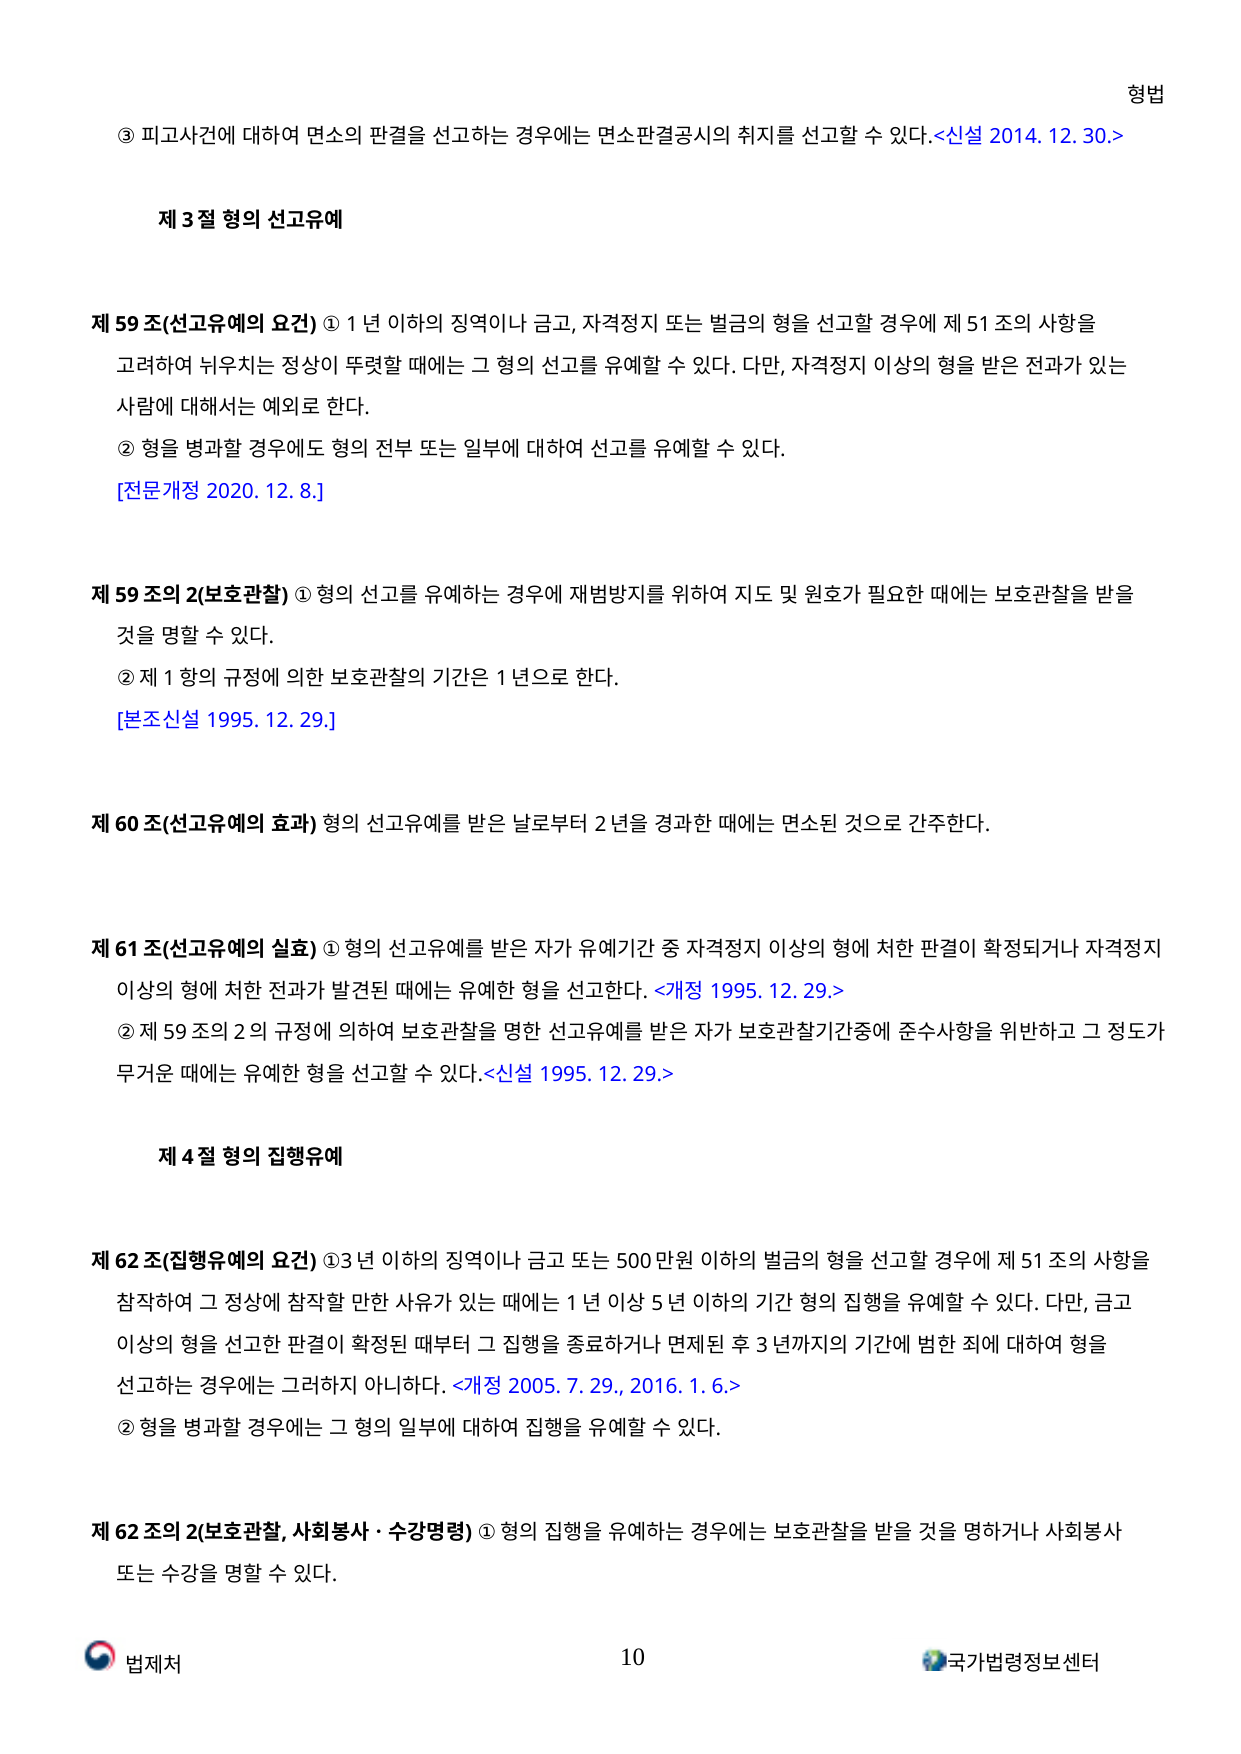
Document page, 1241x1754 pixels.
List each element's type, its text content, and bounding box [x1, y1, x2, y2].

text 제60조(선고유예의 효과) 형의 선고유예를 받은 날로부터 2년을 경과한 때에는 면소된 것으로 간주한다. [92, 796, 1165, 837]
text 제4절 형의 집행유예 [158, 1129, 1165, 1171]
text 제62조(집행유예의 요건) ①3년 이하의 징역이나 금고 또는 500만원 이하의 벌금의 형을 선고할 경우에 제51조의 사항을 참작하여 그 정상에 참작할 만한 사유가 있는 때에는 1년 이상 5년 이하의 기간 형의 집행을 유예할 수 있다. 다만, 금고 이상의 형을 선고한 판결이 확정된 때부터 그 집행을 종료하거나 면제된 후 3년까지의 기간에 범한 죄에 대하여 형을 선고하는 경우에는 그러하지 아니하다. <개정 2005. 7. 29., 2016. 1. 6.> [92, 1233, 1165, 1400]
text [전문개정 2020. 12. 8.] [117, 462, 1165, 504]
text 제59조(선고유예의 요건) ① 1년 이하의 징역이나 금고, 자격정지 또는 벌금의 형을 선고할 경우에 제51조의 사항을 고려하여 뉘우치는 정상이 뚜렷할 때에는 그 형의 선고를 유예할 수 있다. 다만, 자격정지 이상의 형을 받은 전과가 있는 사람에 대해서는 예외로 한다. [92, 296, 1165, 421]
text [본조신설 1995. 12. 29.] [117, 692, 1165, 733]
text 제62조의2(보호관찰, 사회봉사ㆍ수강명령) ①형의 집행을 유예하는 경우에는 보호관찰을 받을 것을 명하거나 사회봉사 또는 수강을 명할 수 있다. [92, 1504, 1165, 1587]
picture [75, 1637, 126, 1673]
text ② 형을 병과할 경우에도 형의 전부 또는 일부에 대하여 선고를 유예할 수 있다. [117, 421, 1165, 462]
text ③ 피고사건에 대하여 면소의 판결을 선고하는 경우에는 면소판결공시의 취지를 선고할 수 있다.<신설 2014. 12. 30.> [117, 108, 1165, 150]
picture [892, 1637, 947, 1671]
text 제3절 형의 선고유예 [158, 192, 1165, 233]
text 제61조(선고유예의 실효) ①형의 선고유예를 받은 자가 유예기간 중 자격정지 이상의 형에 처한 판결이 확정되거나 자격정지 이상의 형에 처한 전과가 발견된 때에는 유예한 형을 선고한다. <개정 1995. 12. 29.> [92, 921, 1165, 1004]
text ②형을 병과할 경우에는 그 형의 일부에 대하여 집행을 유예할 수 있다. [117, 1400, 1165, 1442]
text ②제1항의 규정에 의한 보호관찰의 기간은 1년으로 한다. [117, 650, 1165, 692]
text 제59조의2(보호관찰) ①형의 선고를 유예하는 경우에 재범방지를 위하여 지도 및 원호가 필요한 때에는 보호관찰을 받을 것을 명할 수 있다. [92, 567, 1165, 650]
text ②제59조의2의 규정에 의하여 보호관찰을 명한 선고유예를 받은 자가 보호관찰기간중에 준수사항을 위반하고 그 정도가 무거운 때에는 유예한 형을 선고할 수 있다.<신설 1995. 12. 29.> [117, 1004, 1165, 1087]
